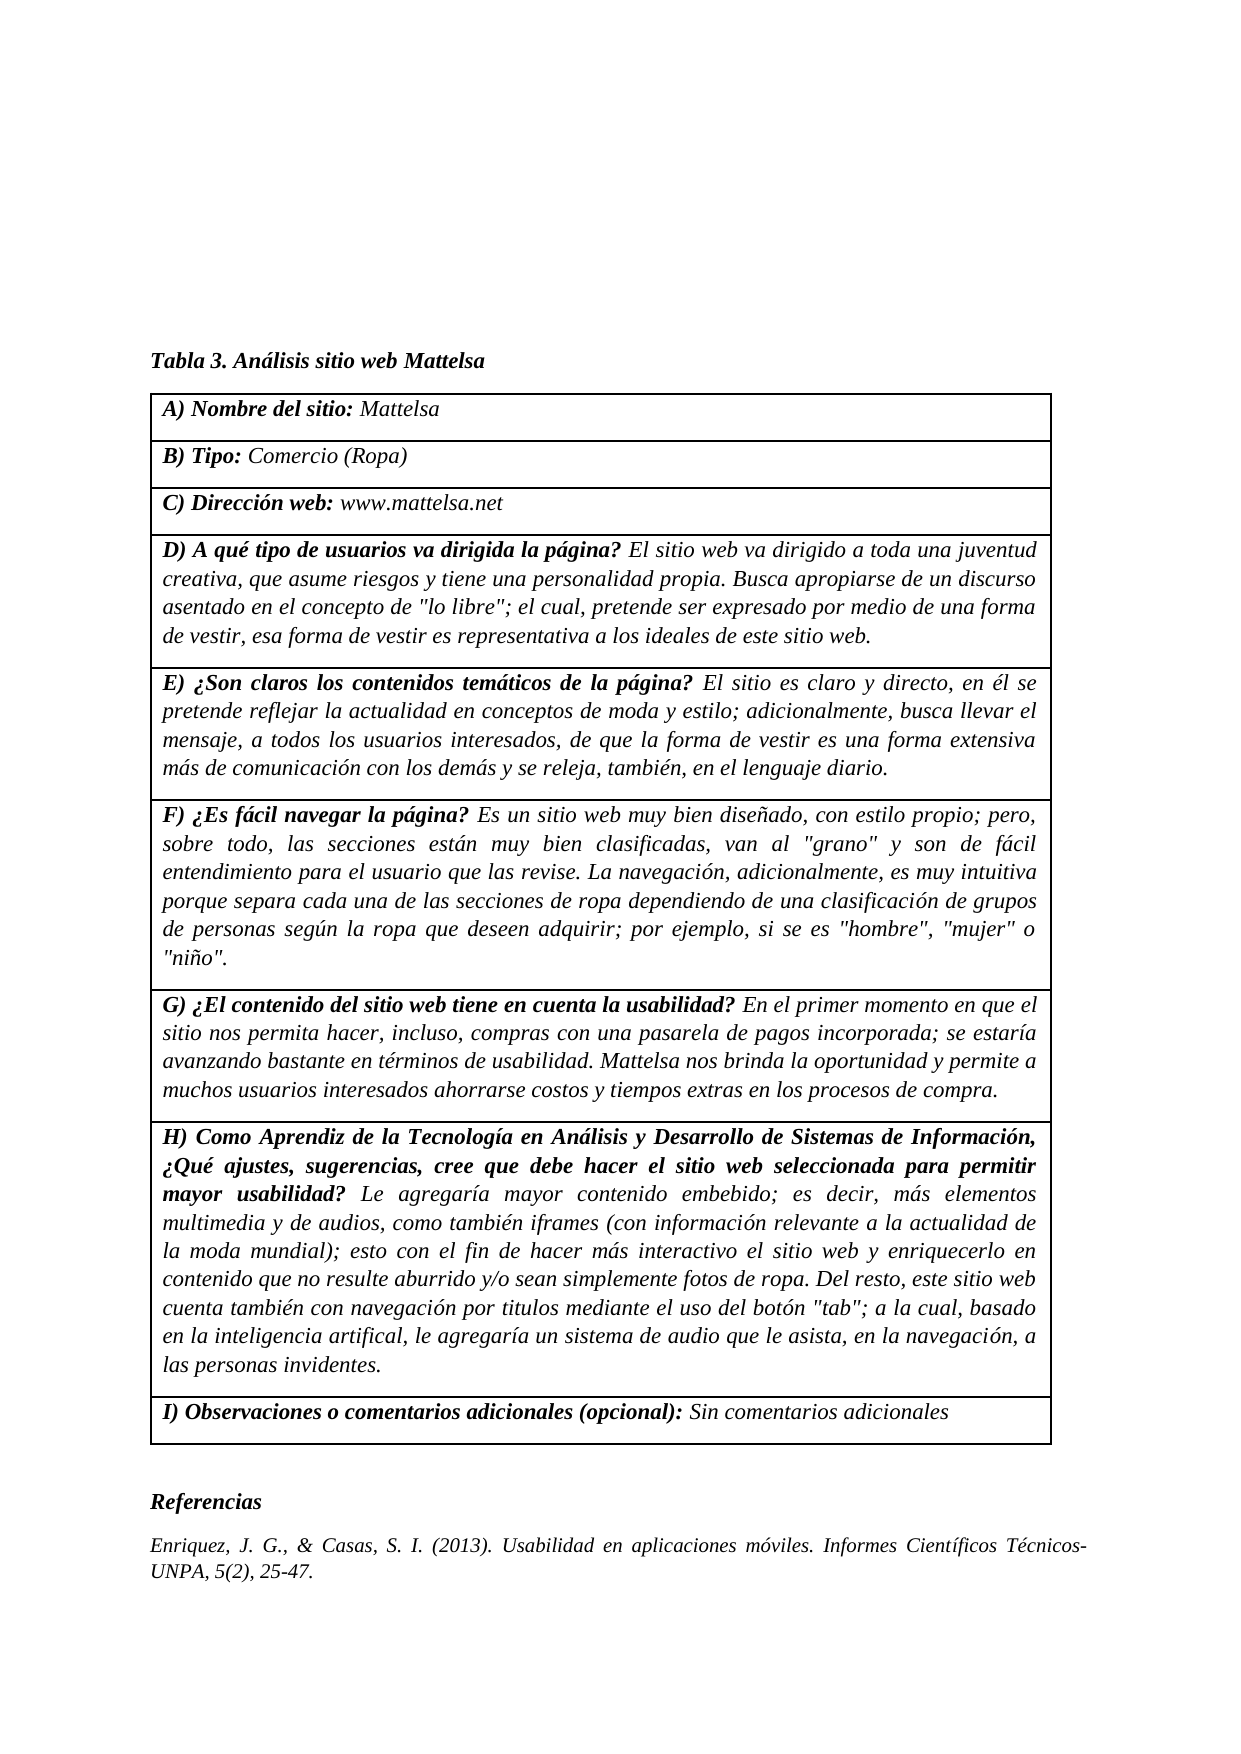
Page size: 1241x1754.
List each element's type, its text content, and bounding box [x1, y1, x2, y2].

table_cell I) Observaciones o comentarios adicionales (opcional): Sin comentarios adicionales [152, 1398, 1050, 1443]
table_cell B) Tipo: Comercio (Ropa) [152, 442, 1050, 487]
table_cell E) ¿Son claros los contenidos temáticos de la página? El sitio es claro y directo, en él se pretende reflejar la actualidad en conceptos de moda y estilo; adicionalmente, busca llevar el mensaje, a todos los usuarios interesados, de que la forma de vestir es una forma extensiva más de comunicación con los demás y se releja, también, en el lenguaje diario. [152, 669, 1050, 799]
table_header A) Nombre del sitio: Mattelsa [152, 395, 1050, 440]
table_cell F) ¿Es fácil navegar la página? Es un sitio web muy bien diseñado, con estilo propio; pero, sobre todo, las secciones están muy bien clasificadas, van al "grano" y son de fácil entendimiento para el usuario que las revise. La navegación, adicionalmente, es muy intuitiva porque separa cada una de las secciones de ropa dependiendo de una clasificación de grupos de personas según la ropa que deseen adquirir; por ejemplo, si se es "hombre", "mujer" o "niño". [152, 801, 1050, 989]
table_cell G) ¿El contenido del sitio web tiene en cuenta la usabilidad? En el primer momento en que el sitio nos permita hacer, incluso, compras con una pasarela de pagos incorporada; se estaría avanzando bastante en términos de usabilidad. Mattelsa nos brinda la oportunidad y permite a muchos usuarios interesados ahorrarse costos y tiempos extras en los procesos de compra. [152, 991, 1050, 1121]
table_cell C) Dirección web: www.mattelsa.net [152, 489, 1050, 534]
list Referencias [150, 1488, 1090, 1514]
list Enriquez, J. G., & Casas, S. I. (2013). Usabilidad en aplicaciones móviles. Informes Científicos Técnicos-UNPA, 5(2), 25-47. [150, 1533, 1090, 1583]
list Tabla 3. Análisis sitio web Mattelsa [150, 348, 1090, 374]
table_cell D) A qué tipo de usuarios va dirigida la página? El sitio web va dirigido a toda una juventud creativa, que asume riesgos y tiene una personalidad propia. Busca apropiarse de un discurso asentado en el concepto de "lo libre"; el cual, pretende ser expresado por medio de una forma de vestir, esa forma de vestir es representativa a los ideales de este sitio web. [152, 536, 1050, 667]
table_cell H) Como Aprendiz de la Tecnología en Análisis y Desarrollo de Sistemas de Información, ¿Qué ajustes, sugerencias, cree que debe hacer el sitio web seleccionada para permitir mayor usabilidad? Le agregaría mayor contenido embebido; es decir, más elementos multimedia y de audios, como también iframes (con información relevante a la actualidad de la moda mundial); esto con el fin de hacer más interactivo el sitio web y enriquecerlo en contenido que no resulte aburrido y/o sean simplemente fotos de ropa. Del resto, este sitio web cuenta también con navegación por titulos mediante el uso del botón "tab"; a la cual, basado en la inteligencia artifical, le agregaría un sistema de audio que le asista, en la navegación, a las personas invidentes. [152, 1123, 1050, 1396]
